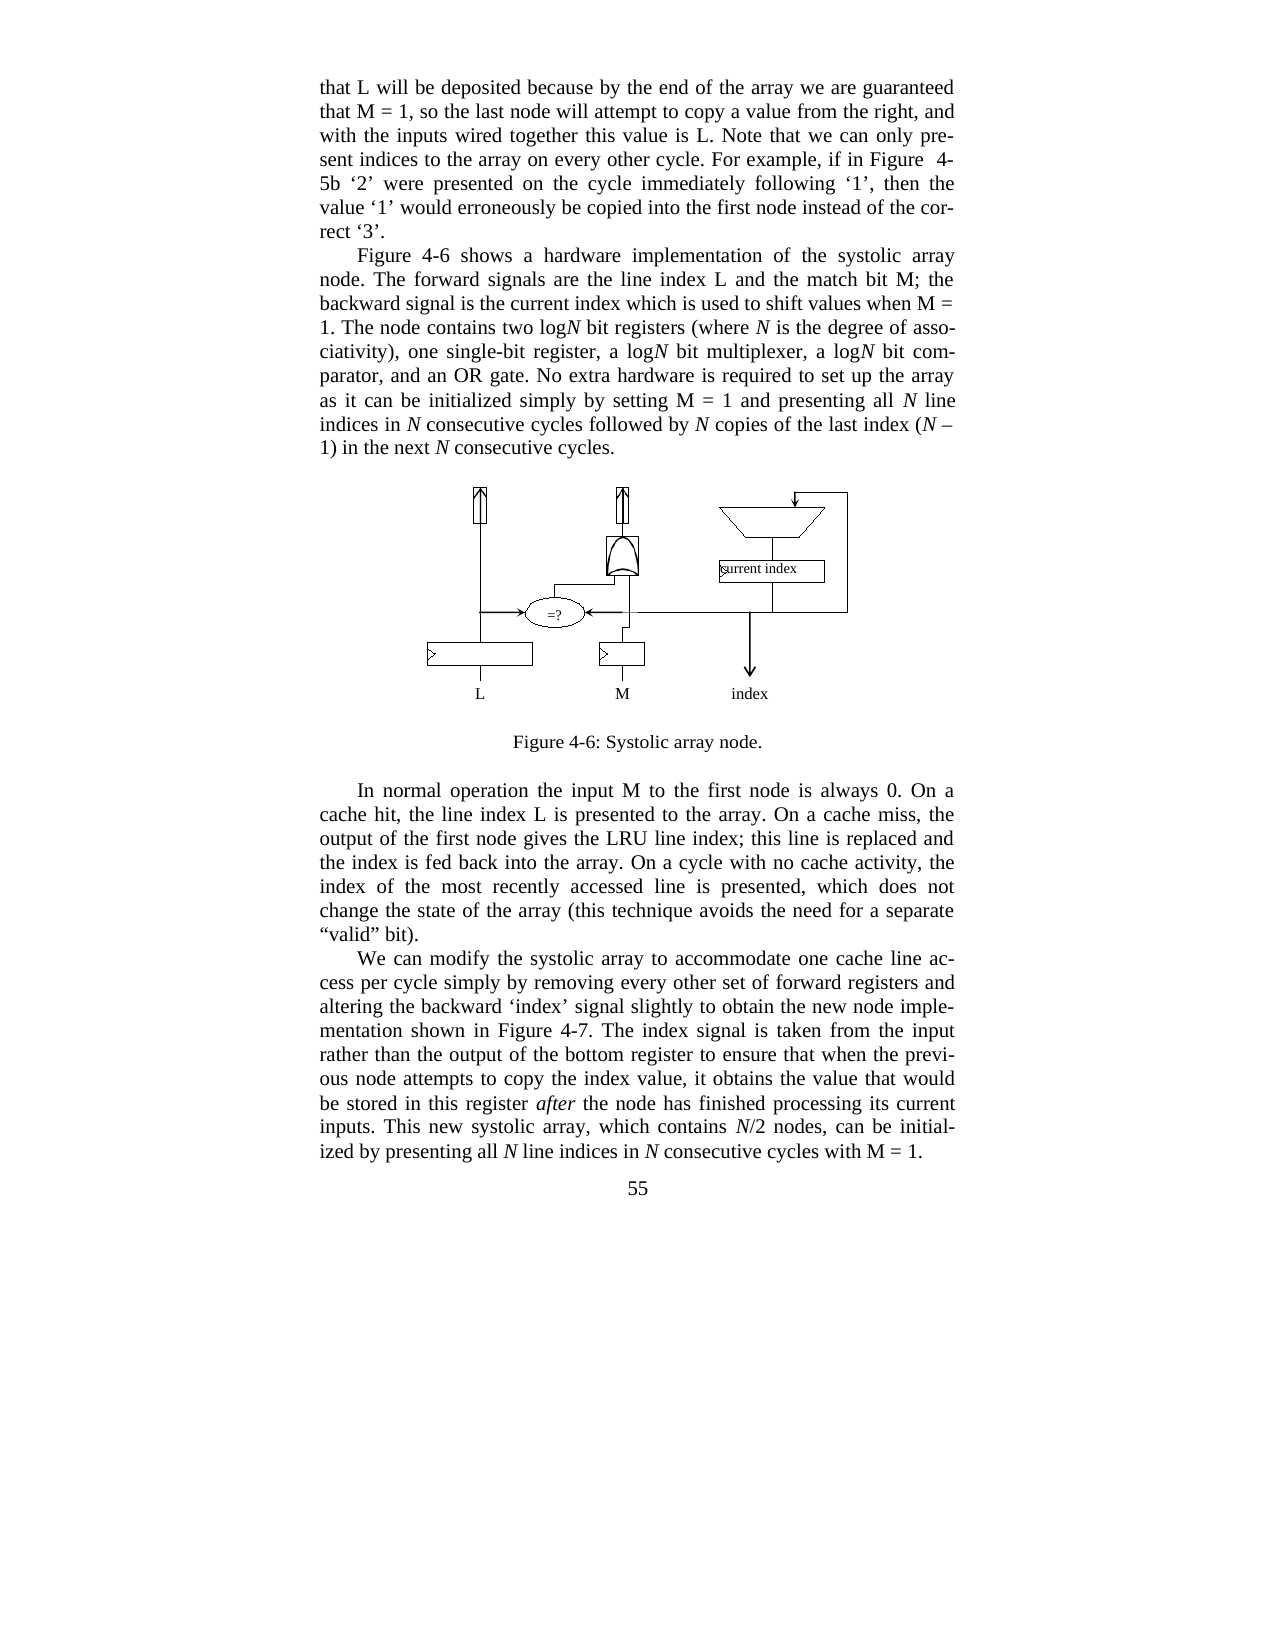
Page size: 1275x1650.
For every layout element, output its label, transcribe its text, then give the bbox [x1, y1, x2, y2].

text L M index [475, 483, 1275, 703]
text We can modify the systolic array to accommodate one cache line ac- cess per cycle simply by removing every other set of forward registers and altering the backward ‘index’ signal slightly to obtain the new node imple- mentation shown in Figure 4-7. The index signal is taken from the input rather than the output of the bottom register to ensure that when the previ- ous node attempts to copy the index value, it obtains the value that would be stored in this register after the node has finished processing its current inputs. This new systolic array, which contains N/2 nodes, can be initial- ized by presenting all N line indices in N consecutive cycles with M = 1. [319, 946, 956, 1163]
text Figure 4-6 shows a hardware implementation of the systolic array node. The forward signals are the line index L and the match bit M; the backward signal is the current index which is used to shift values when M = [319, 243, 956, 315]
text Figure 4-6: Systolic array node. [409, 731, 866, 753]
text that L will be deposited because by the end of the array we are guaranteed that M = 1, so the last node will attempt to copy a value from the right, and with the inputs wired together this value is L. Note that we can only pre- sent indices to the array on every other cycle. For example, if in Figure 4-5b ‘2’ were presented on the cycle immediately following ‘1’, then the value ‘1’ would erroneously be copied into the first node instead of the cor- rect ‘3’. [319, 75, 956, 243]
text 1) in the next N consecutive cycles. [319, 436, 1275, 459]
text 1. The node contains two logN bit registers (where N is the degree of asso- ciativity), one single-bit register, a logN bit multiplexer, a logN bit com- parator, and an OR gate. No extra hardware is required to set up the array as it can be initialized simply by setting M = 1 and presenting all N line indices in N consecutive cycles followed by N copies of the last index (N – [319, 315, 956, 436]
text 55 [409, 1176, 866, 1199]
text In normal operation the input M to the first node is always 0. On a cache hit, the line index L is presented to the array. On a cache miss, the output of the first node gives the LRU line index; this line is replaced and the index is fed back into the array. On a cycle with no cache activity, the index of the most recently accessed line is presented, which does not change the state of the array (this technique avoids the need for a separate “valid” bit). [319, 778, 956, 946]
